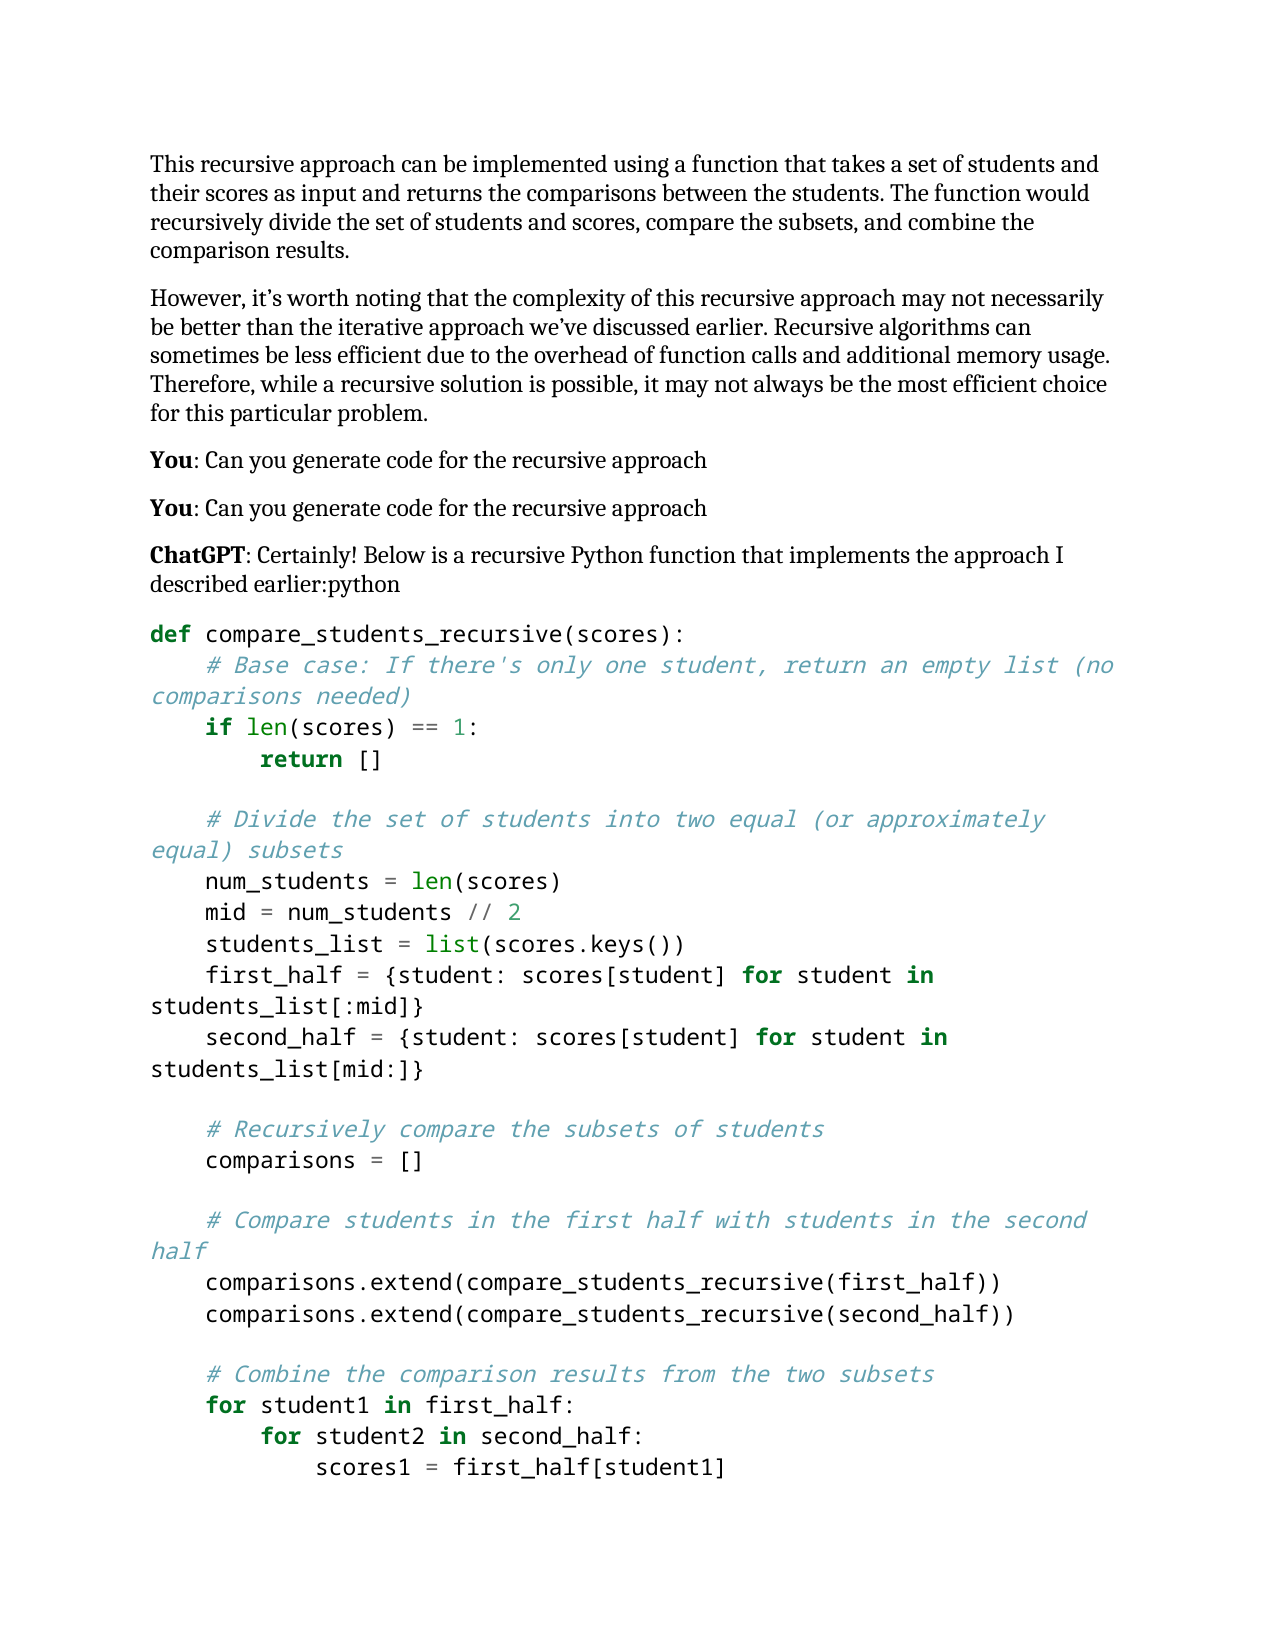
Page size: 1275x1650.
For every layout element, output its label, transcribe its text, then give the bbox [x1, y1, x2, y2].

text You: Can you generate code for the recursive approach [150, 494, 1125, 522]
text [150, 617, 1125, 1482]
text ChatGPT: Certainly! Below is a recursive Python function that implements the approach I described earlier:python [150, 541, 1125, 599]
text This recursive approach can be implemented using a function that takes a set of students and their scores as input and returns the comparisons between the students. The function would recursively divide the set of students and scores, compare the subsets, and combine the comparison results. [150, 150, 1125, 265]
text You: Can you generate code for the recursive approach [150, 446, 1125, 475]
